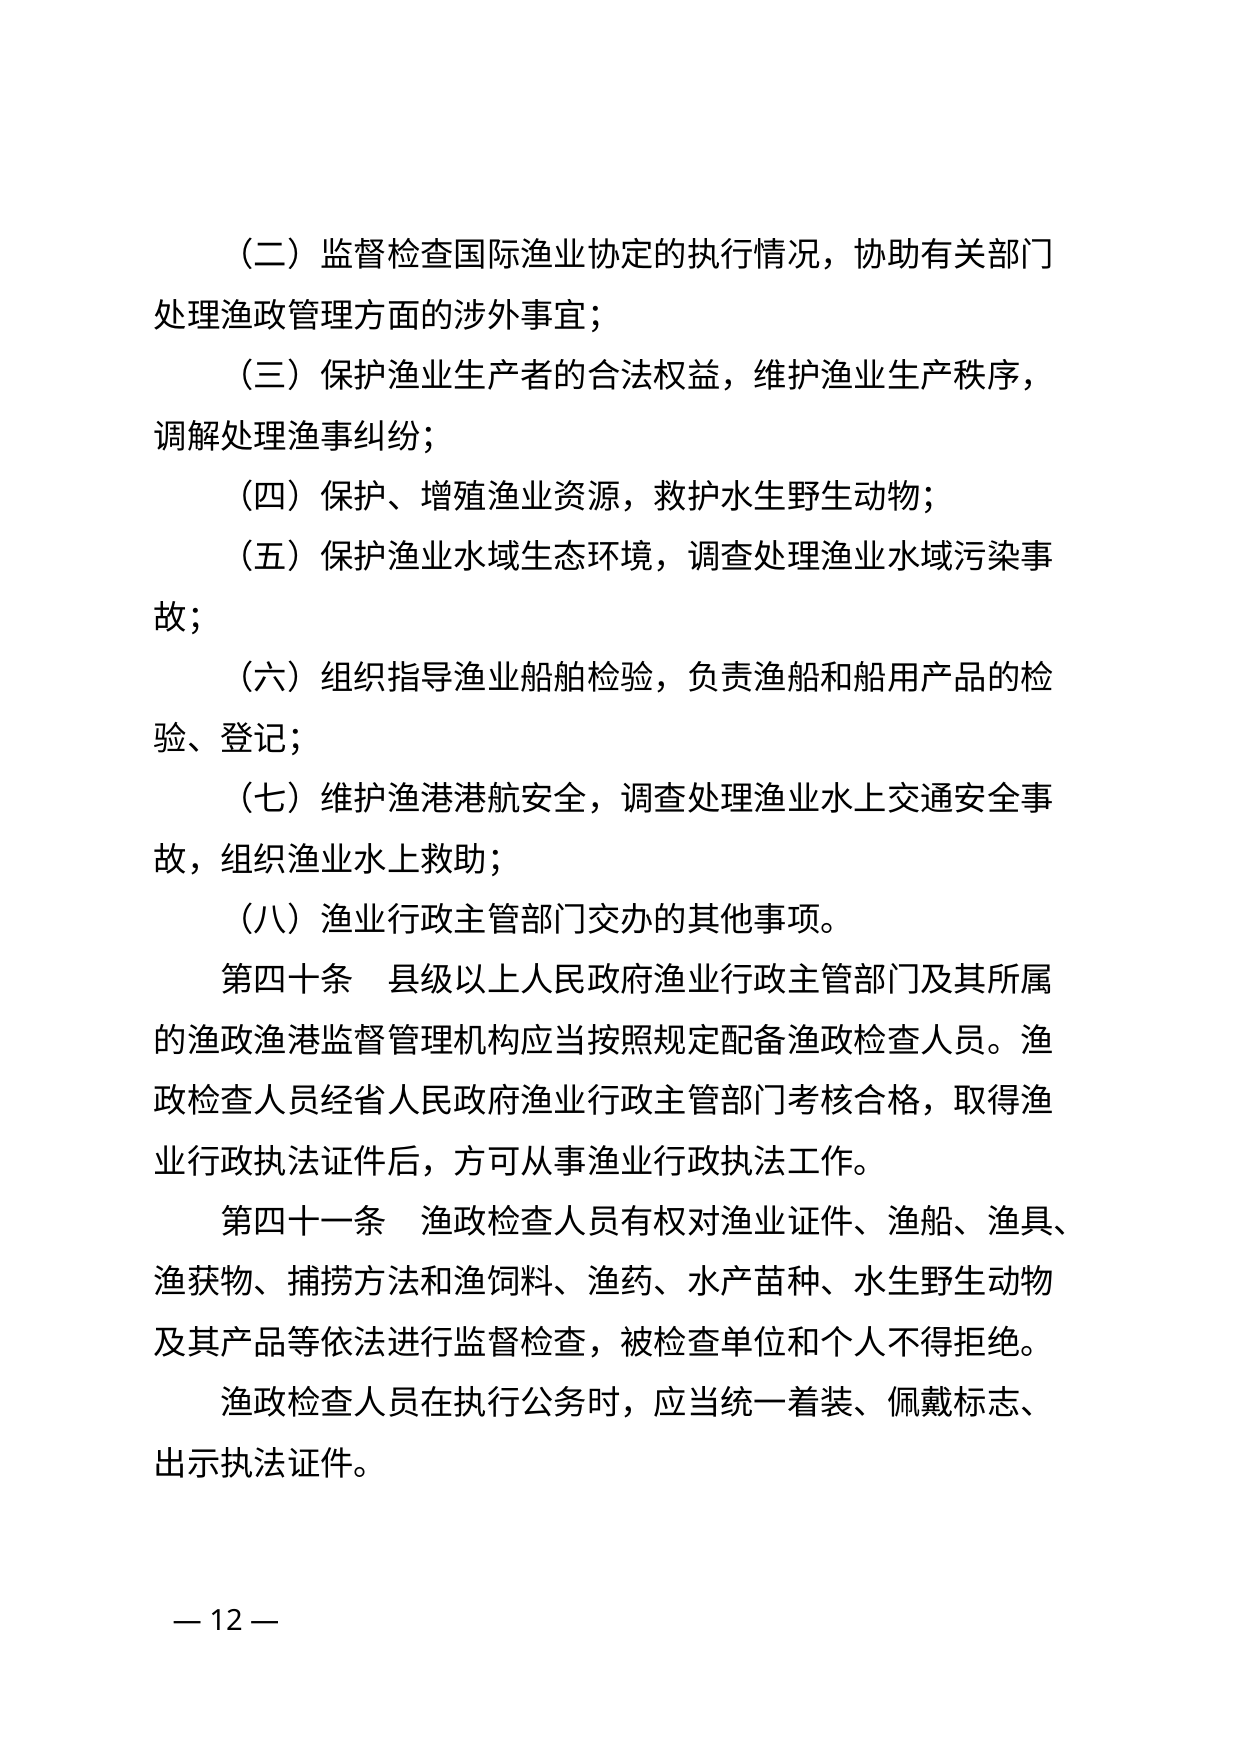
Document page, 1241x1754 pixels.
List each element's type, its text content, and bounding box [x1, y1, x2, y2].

text （七）维护渔港港航安全，调查处理渔业水上交通安全事故，组织渔业水上救助； [153, 762, 1087, 883]
text （三）保护渔业生产者的合法权益，维护渔业生产秩序，调解处理渔事纠纷； [153, 339, 1087, 460]
text （二）监督检查国际渔业协定的执行情况，协助有关部门处理渔政管理方面的涉外事宜； [153, 218, 1087, 339]
text 第四十一条 渔政检查人员有权对渔业证件、渔船、渔具、渔获物、捕捞方法和渔饲料、渔药、水产苗种、水生野生动物及其产品等依法进行监督检查，被检查单位和个人不得拒绝。 [153, 1185, 1087, 1366]
text （四）保护、增殖渔业资源，救护水生野生动物； [153, 460, 1087, 521]
text （五）保护渔业水域生态环境，调查处理渔业水域污染事故； [153, 521, 1087, 641]
text （六）组织指导渔业船舶检验，负责渔船和船用产品的检验、登记； [153, 641, 1087, 762]
text 第四十条 县级以上人民政府渔业行政主管部门及其所属的渔政渔港监督管理机构应当按照规定配备渔政检查人员。渔政检查人员经省人民政府渔业行政主管部门考核合格，取得渔业行政执法证件后，方可从事渔业行政执法工作。 [153, 943, 1087, 1185]
text 渔政检查人员在执行公务时，应当统一着装、佩戴标志、出示执法证件。 [153, 1366, 1087, 1487]
text （八）渔业行政主管部门交办的其他事项。 [153, 883, 1087, 943]
